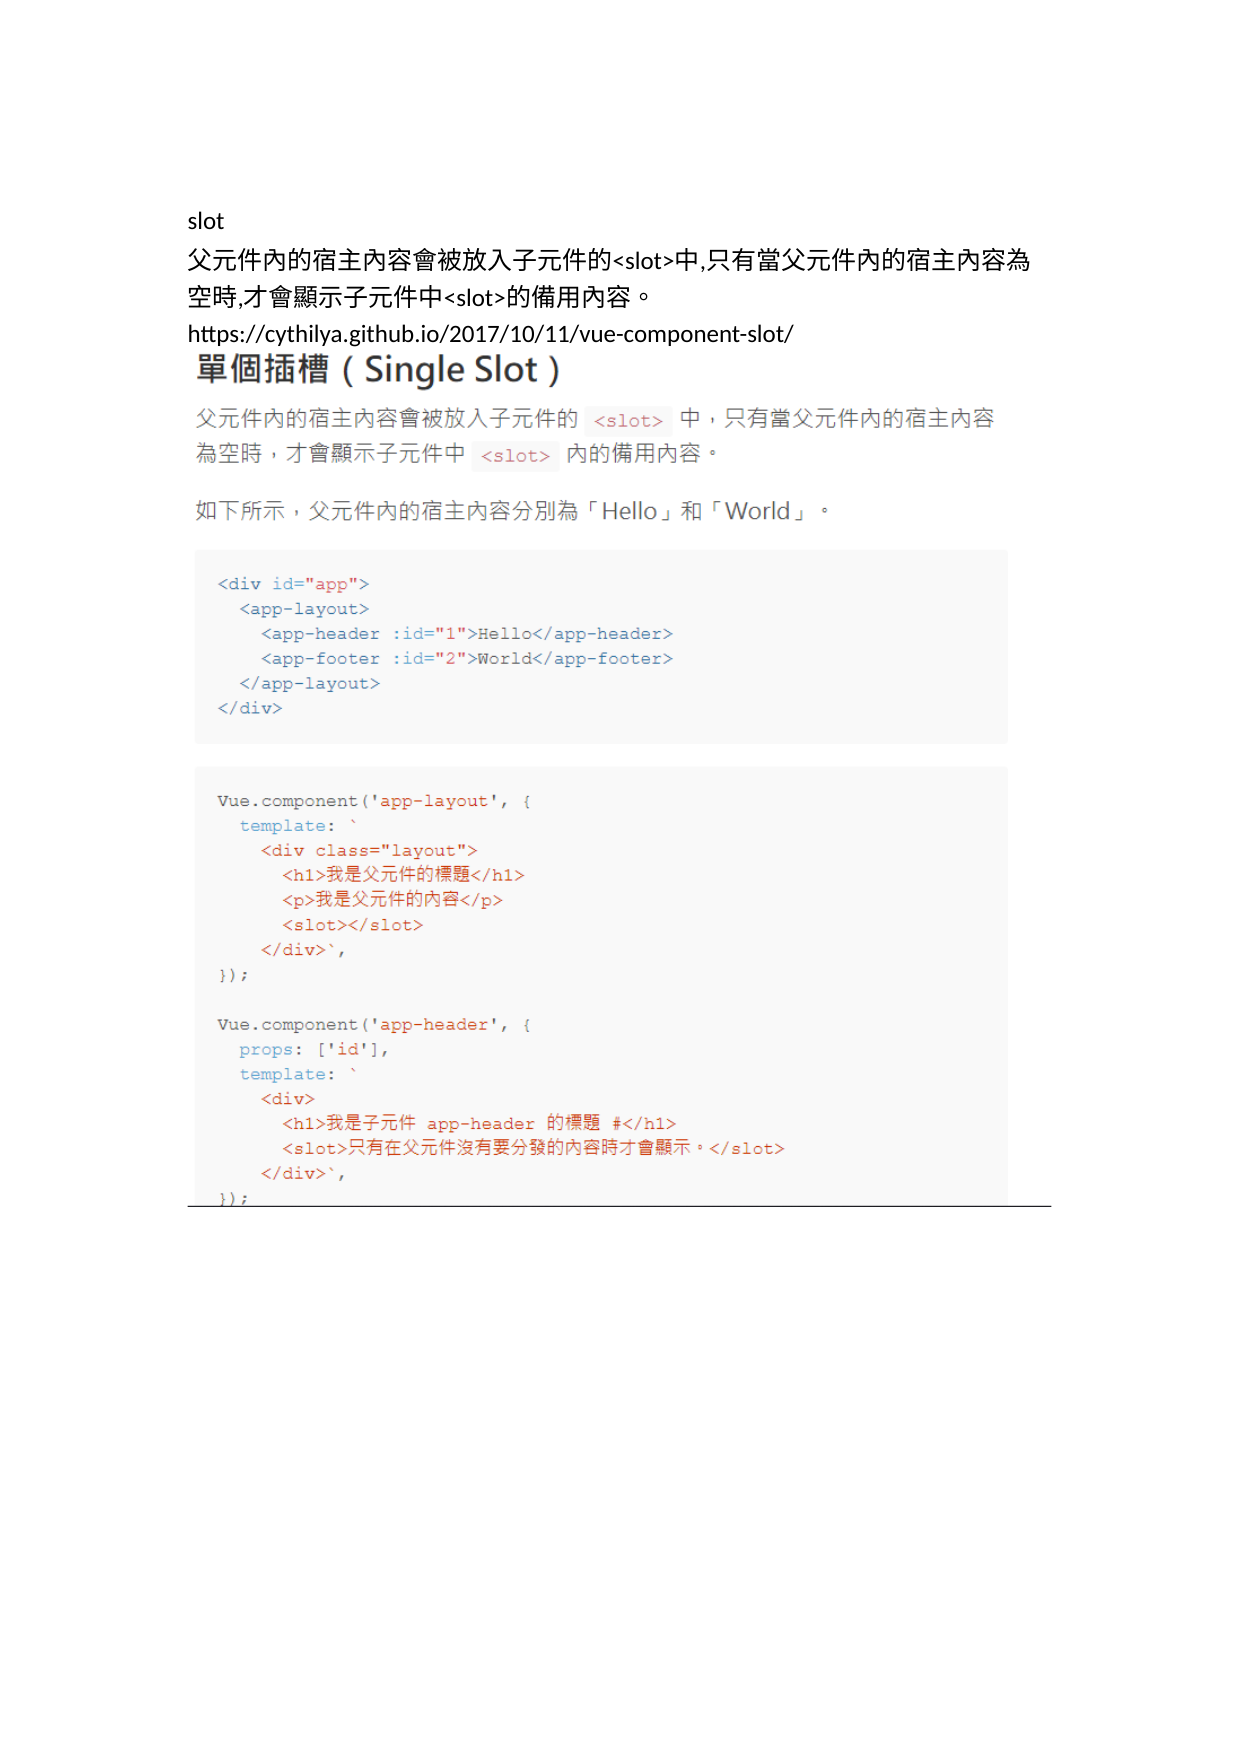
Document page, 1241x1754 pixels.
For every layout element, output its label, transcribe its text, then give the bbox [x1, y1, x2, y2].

picture [187, 352, 1052, 1207]
text https://cythilya.github.io/2017/10/11/vue-component-slot/ [187, 314, 1053, 352]
text 父元件內的宿主內容會被放入子元件的<slot>中,只有當父元件內的宿主內容為空時,才會顯示子元件中<slot>的備用內容。 [187, 239, 1053, 314]
text slot [187, 202, 1053, 239]
